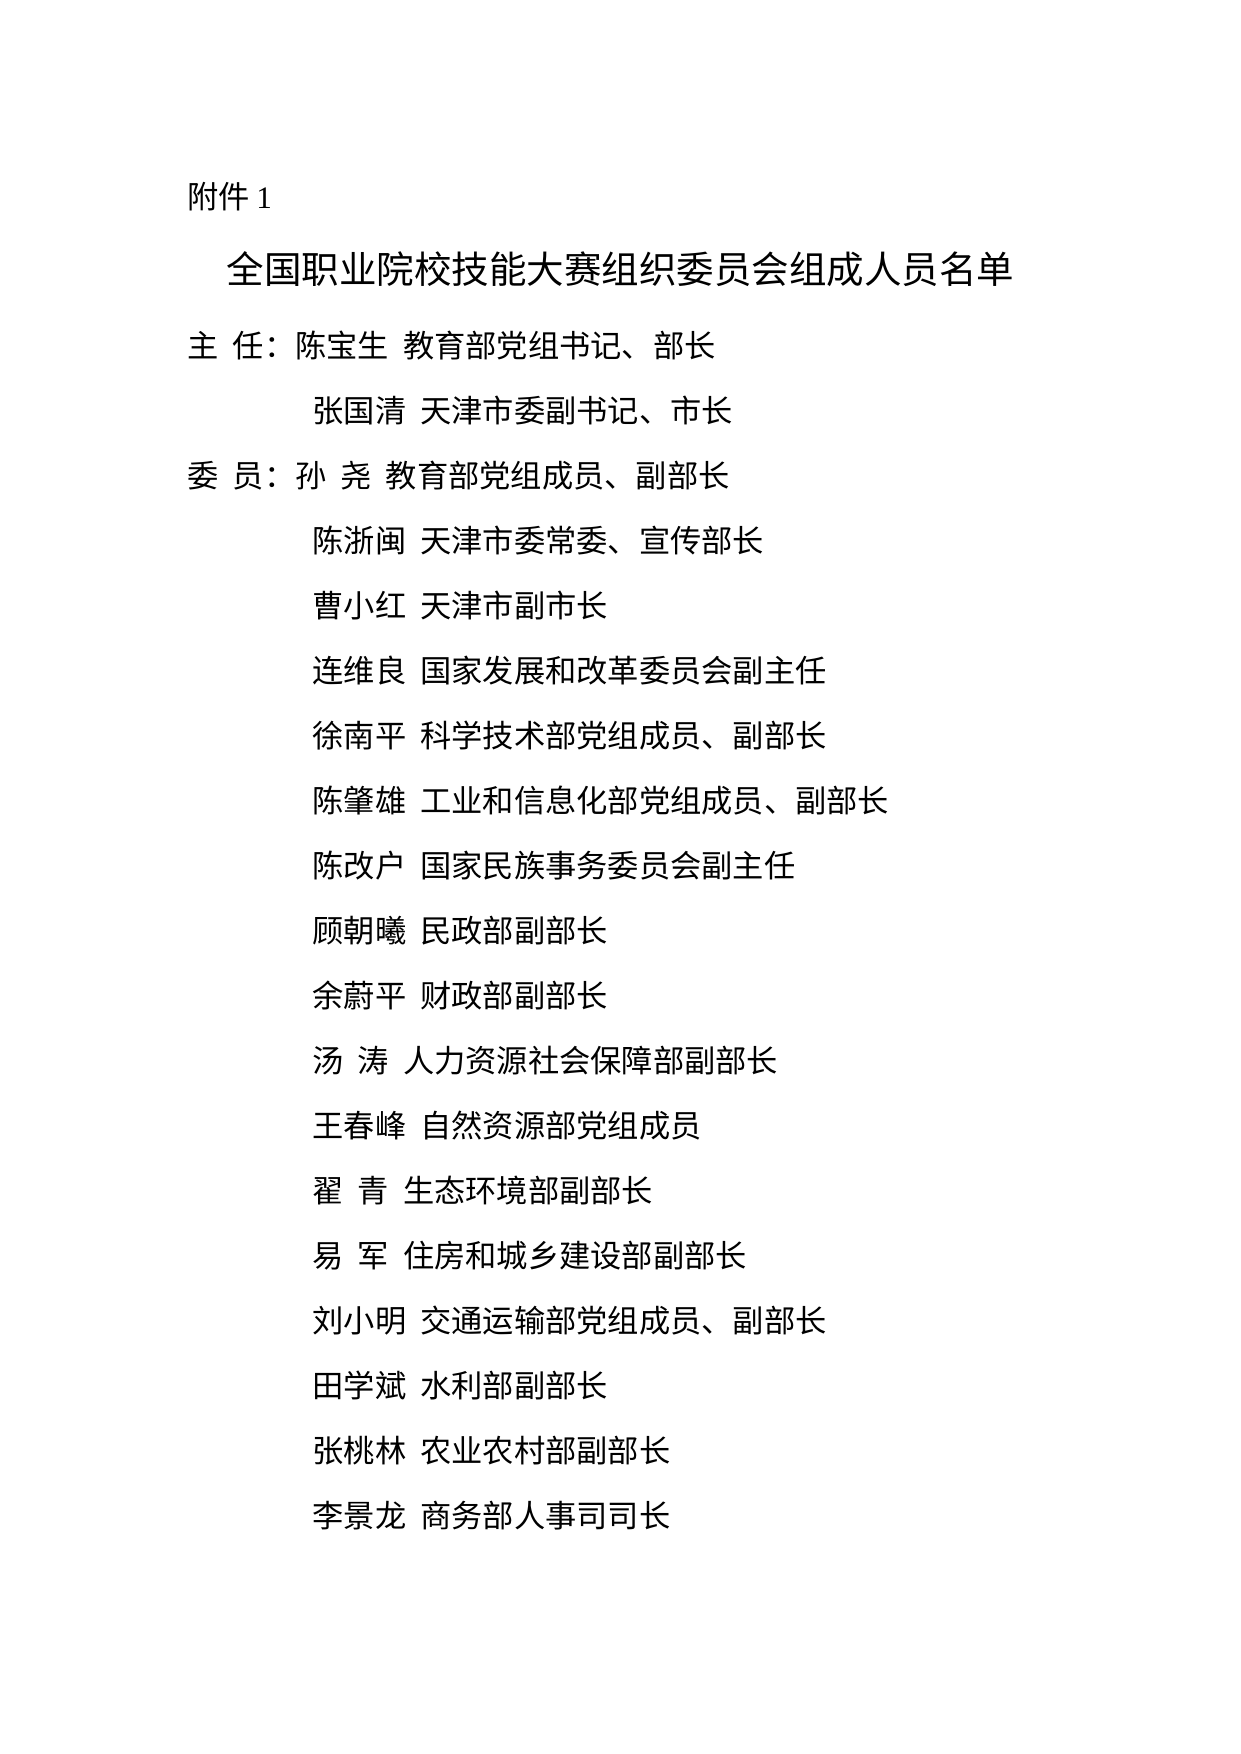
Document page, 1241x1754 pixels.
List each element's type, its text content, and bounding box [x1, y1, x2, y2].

text 李景龙 商务部人事司司长 [187, 1481, 1053, 1546]
text 陈浙闽 天津市委常委、宣传部长 [187, 506, 1053, 571]
text 顾朝曦 民政部副部长 [187, 896, 1053, 961]
text 委 员：孙 尧 教育部党组成员、副部长 [187, 441, 1053, 506]
text 田学斌 水利部副部长 [187, 1351, 1053, 1416]
text 汤 涛 人力资源社会保障部副部长 [187, 1026, 1053, 1091]
text 主 任：陈宝生 教育部党组书记、部长 [187, 311, 1053, 376]
text 刘小明 交通运输部党组成员、副部长 [187, 1286, 1053, 1351]
text 易 军 住房和城乡建设部副部长 [187, 1221, 1053, 1286]
text 翟 青 生态环境部副部长 [187, 1156, 1053, 1221]
text 陈肇雄 工业和信息化部党组成员、副部长 [187, 766, 1053, 831]
text 连维良 国家发展和改革委员会副主任 [187, 636, 1053, 701]
text 王春峰 自然资源部党组成员 [187, 1091, 1053, 1156]
text 张桃林 农业农村部副部长 [187, 1416, 1053, 1481]
text 陈改户 国家民族事务委员会副主任 [187, 831, 1053, 896]
text 徐南平 科学技术部党组成员、副部长 [187, 701, 1053, 766]
text 全国职业院校技能大赛组织委员会组成人员名单 [187, 237, 1053, 295]
text 曹小红 天津市副市长 [187, 571, 1053, 636]
text 张国清 天津市委副书记、市长 [187, 376, 1053, 441]
text 余蔚平 财政部副部长 [187, 961, 1053, 1026]
text 附件1 [187, 162, 1053, 220]
